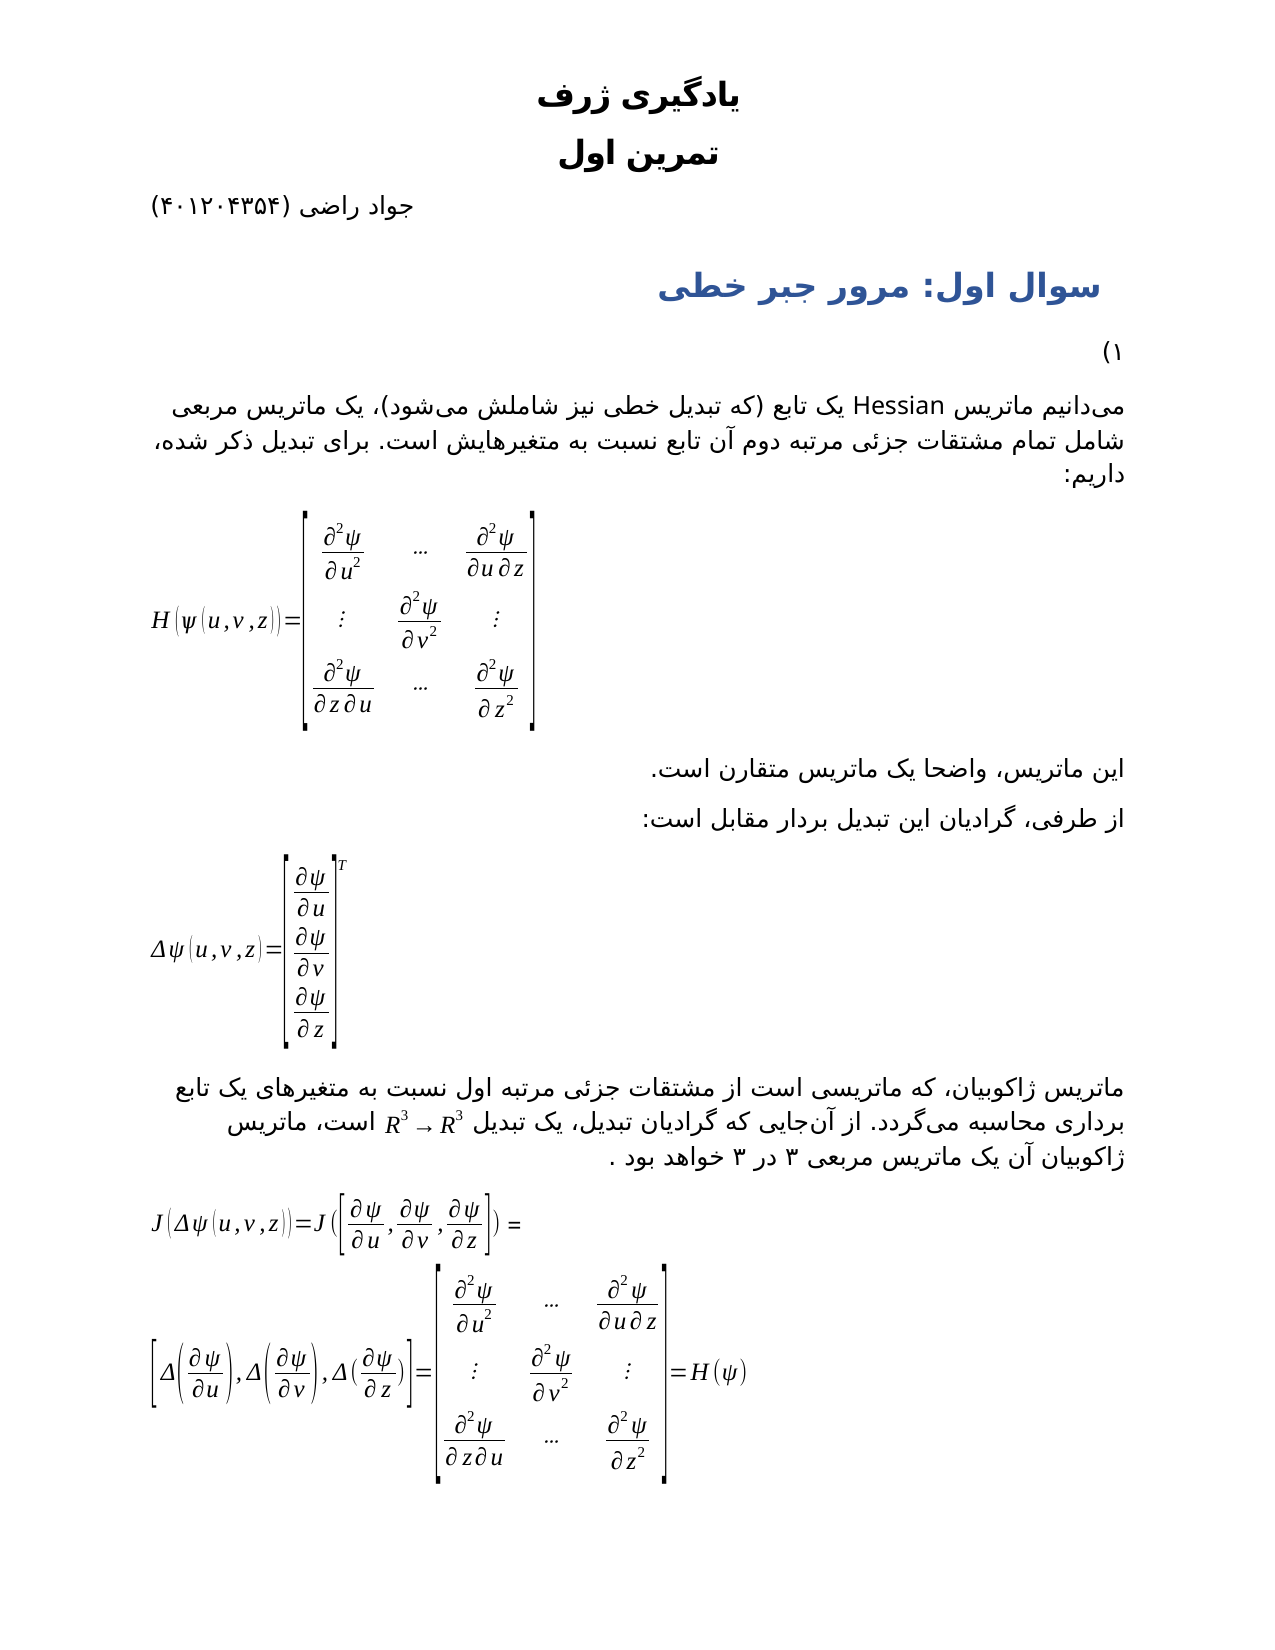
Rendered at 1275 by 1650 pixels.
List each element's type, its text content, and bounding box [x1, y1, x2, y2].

subtitle سوال اول: مرور جبر خطی [150, 267, 1125, 305]
subtitle ۱) [150, 337, 1125, 366]
text از طرفی، گرادیان این تبدیل بردار مقابل است: [150, 804, 1125, 833]
text می‌دانیم ماتریس Hessian‌ یک تابع (که تبدیل خطی نیز شاملش می‌شود)، یک ماتریس مربعی شامل تمام مشتقات جزئی مرتبه دوم آن تابع نسبت‌ به متغیرهایش است. برای تبدیل ذکر شده، داریم: [150, 387, 1125, 489]
text ماتریس ژاکوبیان، که ماتریسی است از مشتقات جزئی مرتبه اول نسبت به متغیرهای یک تابع برداری محاسبه می‌گردد. از آن‌جایی که گرادیان تبدیل، یک تبدیل است، ماتریس ژاکوبیان آن یک ماتریس مربعی ۳ در ۳ خواهد بود . [150, 1073, 1125, 1171]
text = [150, 1192, 1125, 1484]
text این ماتریس، واضحا یک ماتریس متقارن است. [150, 754, 1125, 783]
